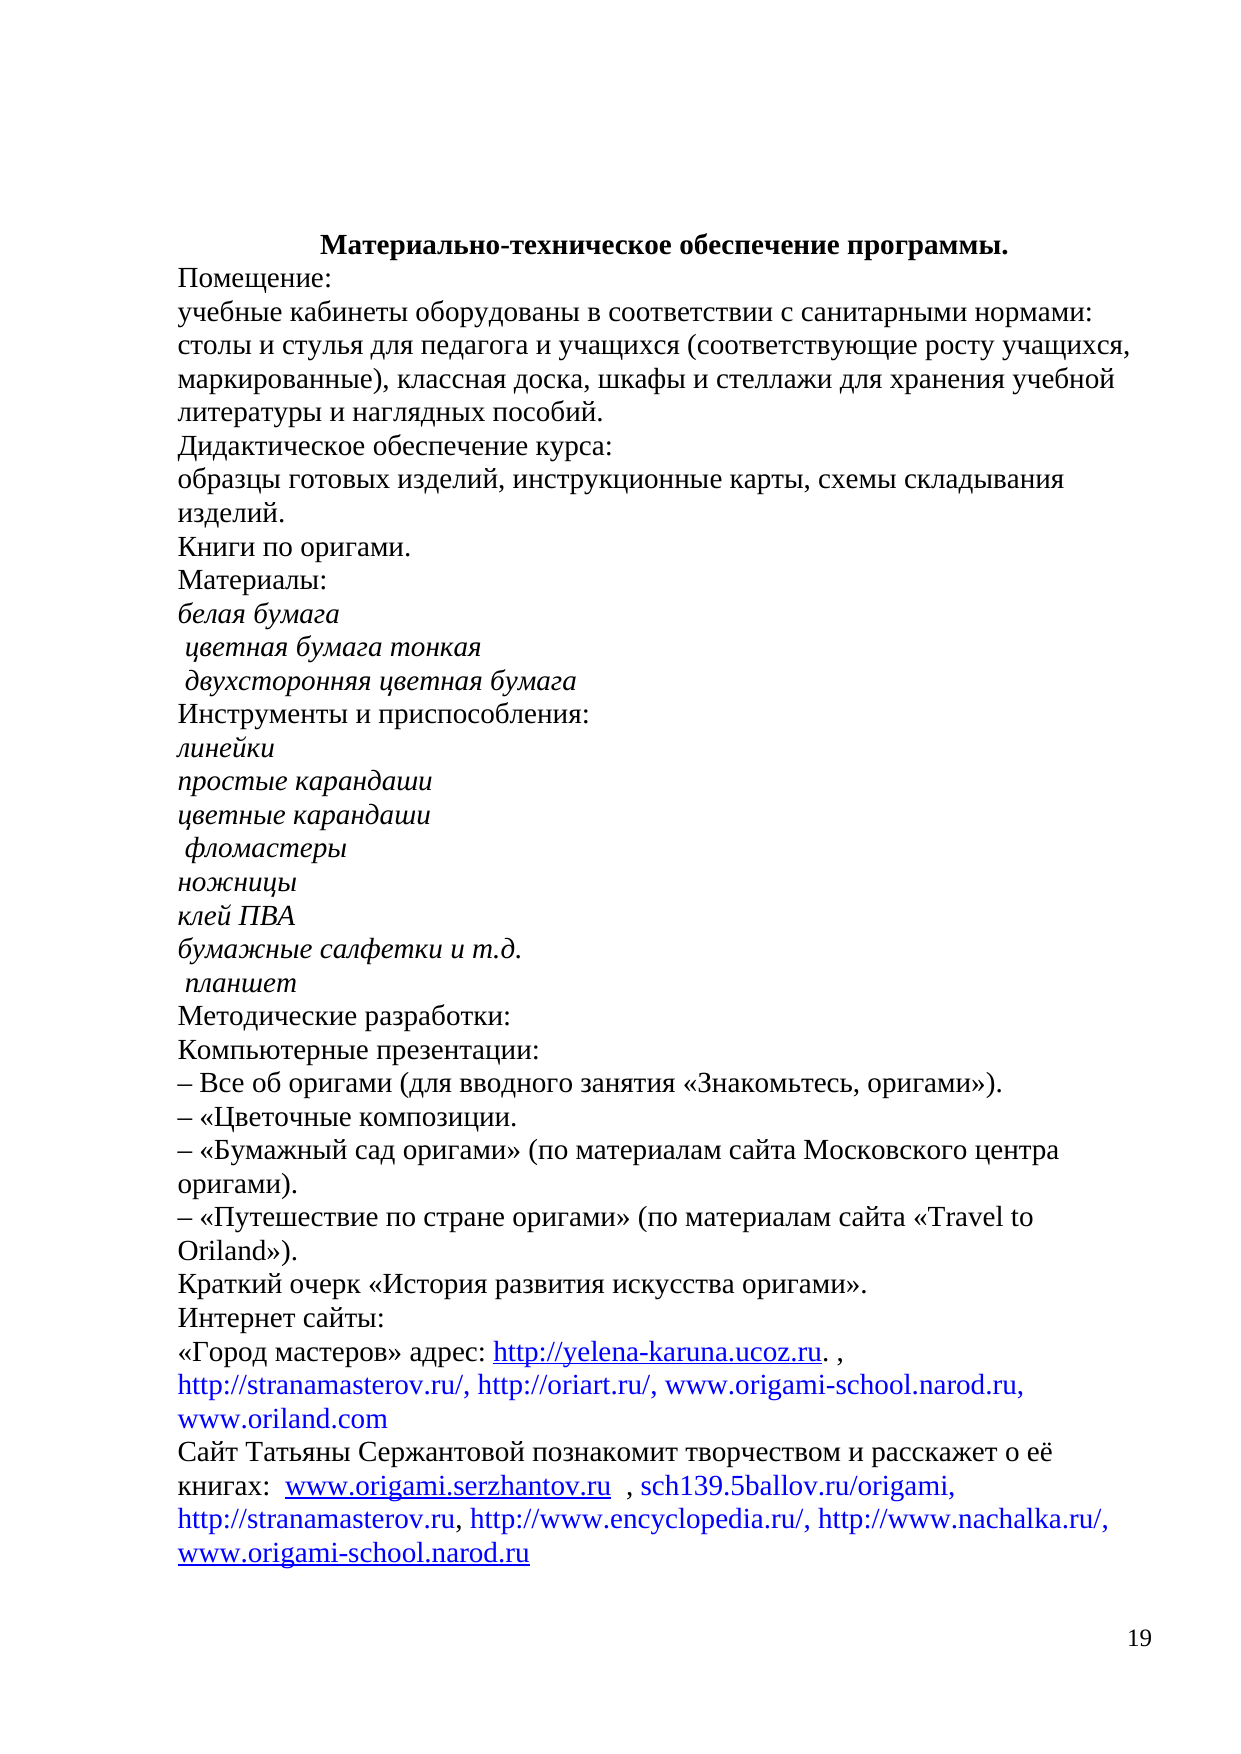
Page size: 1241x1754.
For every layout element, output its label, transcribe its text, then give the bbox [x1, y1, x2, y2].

text – «Цветочные композиции. [177, 1099, 1152, 1132]
text Cайт Татьяны Сержантовой познакомит творчеством и расскажет о её [177, 1434, 1152, 1468]
text – «Бумажный сад оригами» (по материалам сайта Московского центра [177, 1132, 1152, 1166]
text оригами). [177, 1166, 1152, 1199]
text Материально-техническое обеспечение программы. [177, 227, 1152, 260]
text фломастеры [177, 831, 1152, 864]
text линейки [177, 730, 1152, 763]
text Книги по оригами. [177, 529, 1152, 562]
text Интернет сайты: [177, 1300, 1152, 1334]
text www.oriland.com [177, 1401, 1152, 1434]
text цветные карандаши [177, 797, 1152, 831]
text http://stranamasterov.ru/, http://oriart.ru/, www.origami-school.narod.ru, [177, 1367, 1152, 1401]
text планшет [177, 965, 1152, 998]
text Инструменты и приспособления: [177, 696, 1152, 730]
text простые карандаши [177, 763, 1152, 797]
text клей ПВА [177, 898, 1152, 931]
text Методические разработки: [177, 998, 1152, 1032]
text Материалы: [177, 562, 1152, 596]
text белая бумага [177, 596, 1152, 629]
text двухсторонняя цветная бумага [177, 663, 1152, 696]
text Компьютерные презентации: [177, 1032, 1152, 1065]
text образцы готовых изделий, инструкционные карты, схемы складывания изделий. [177, 462, 1152, 529]
text – Все об оригами (для вводного занятия «Знакомьтесь, оригами»). [177, 1065, 1152, 1099]
text ножницы [177, 864, 1152, 898]
text Помещение: [177, 260, 1152, 294]
text «Город мастеров» адрес: http://yelena-karuna.ucoz.ru. , [177, 1334, 1152, 1367]
text Oriland»). [177, 1233, 1152, 1267]
text Дидактическое обеспечение курса: [177, 428, 1152, 462]
text – «Путешествие по стране оригами» (по материалам сайта «Travel to [177, 1199, 1152, 1233]
text бумажные салфетки и т.д. [177, 931, 1152, 965]
text www.origami-school.narod.ru [177, 1535, 1152, 1568]
text Краткий очерк «История развития искусства оригами». [177, 1267, 1152, 1300]
text книгах: www.origami.serzhantov.ru , sch139.5ballov.ru/origami, [177, 1468, 1152, 1501]
text http://stranamasterov.ru, http://www.encyclopedia.ru/, http://www.nachalka.ru/, [177, 1501, 1152, 1535]
text цветная бумага тонкая [177, 629, 1152, 663]
